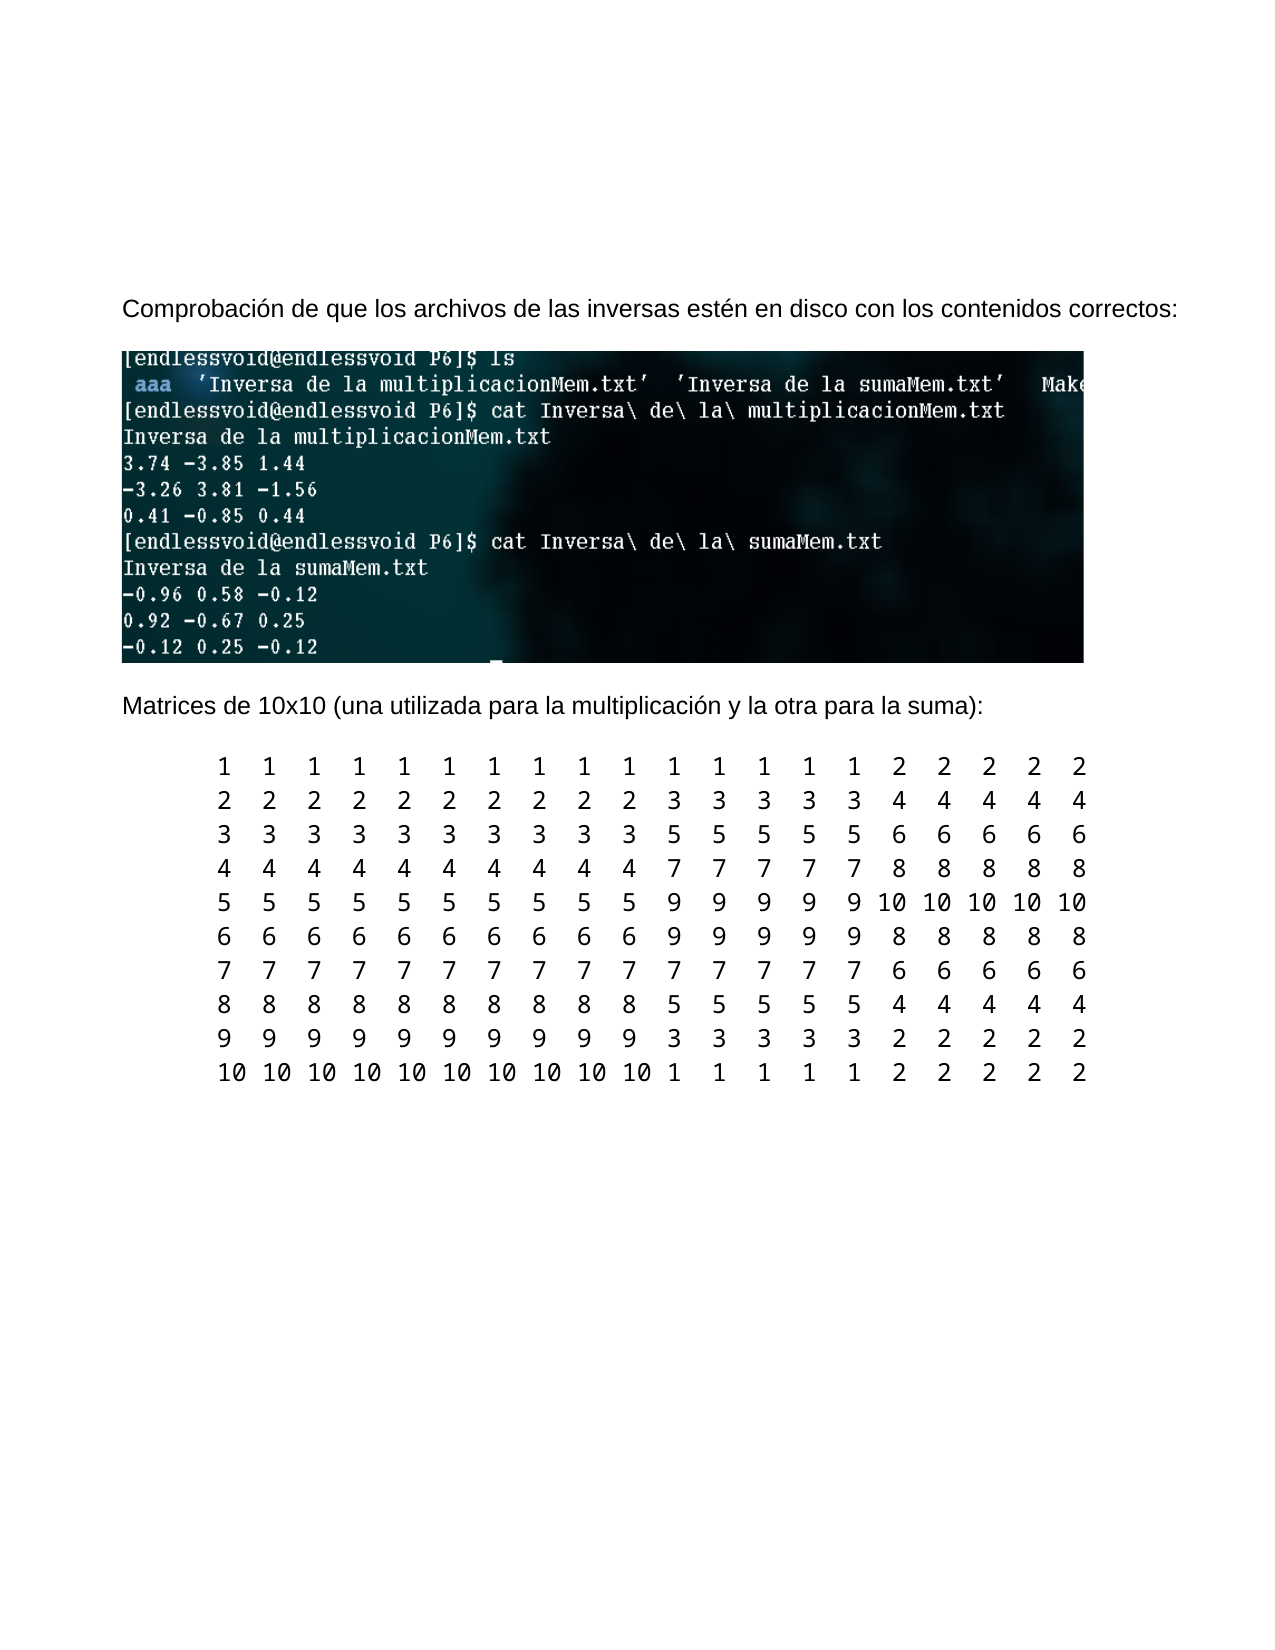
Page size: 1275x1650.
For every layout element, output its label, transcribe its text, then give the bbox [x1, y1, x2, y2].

text 4 4 4 4 4 4 4 4 4 4 7 7 7 7 7 8 8 8 8 8 [122, 851, 1181, 885]
text 7 7 7 7 7 7 7 7 7 7 7 7 7 7 7 6 6 6 6 6 [122, 953, 1181, 987]
text 1 1 1 1 1 1 1 1 1 1 1 1 1 1 1 2 2 2 2 2 [122, 748, 1181, 782]
text 3 3 3 3 3 3 3 3 3 3 5 5 5 5 5 6 6 6 6 6 [122, 817, 1181, 851]
text 2 2 2 2 2 2 2 2 2 2 3 3 3 3 3 4 4 4 4 4 [122, 782, 1181, 817]
text Comprobación de que los archivos de las inversas estén en disco con los contenidos correctos: [122, 294, 1181, 322]
text 5 5 5 5 5 5 5 5 5 5 9 9 9 9 9 10 10 10 10 10 [122, 885, 1181, 919]
text Matrices de 10x10 (una utilizada para la multiplicación y la otra para la suma): [122, 691, 1181, 720]
text 8 8 8 8 8 8 8 8 8 8 5 5 5 5 5 4 4 4 4 4 [122, 987, 1181, 1021]
text 9 9 9 9 9 9 9 9 9 9 3 3 3 3 3 2 2 2 2 2 [122, 1021, 1181, 1055]
text 6 6 6 6 6 6 6 6 6 6 9 9 9 9 9 8 8 8 8 8 [122, 919, 1181, 953]
picture [121, 351, 1084, 663]
text 10 10 10 10 10 10 10 10 10 10 1 1 1 1 1 2 2 2 2 2 [122, 1055, 1181, 1089]
